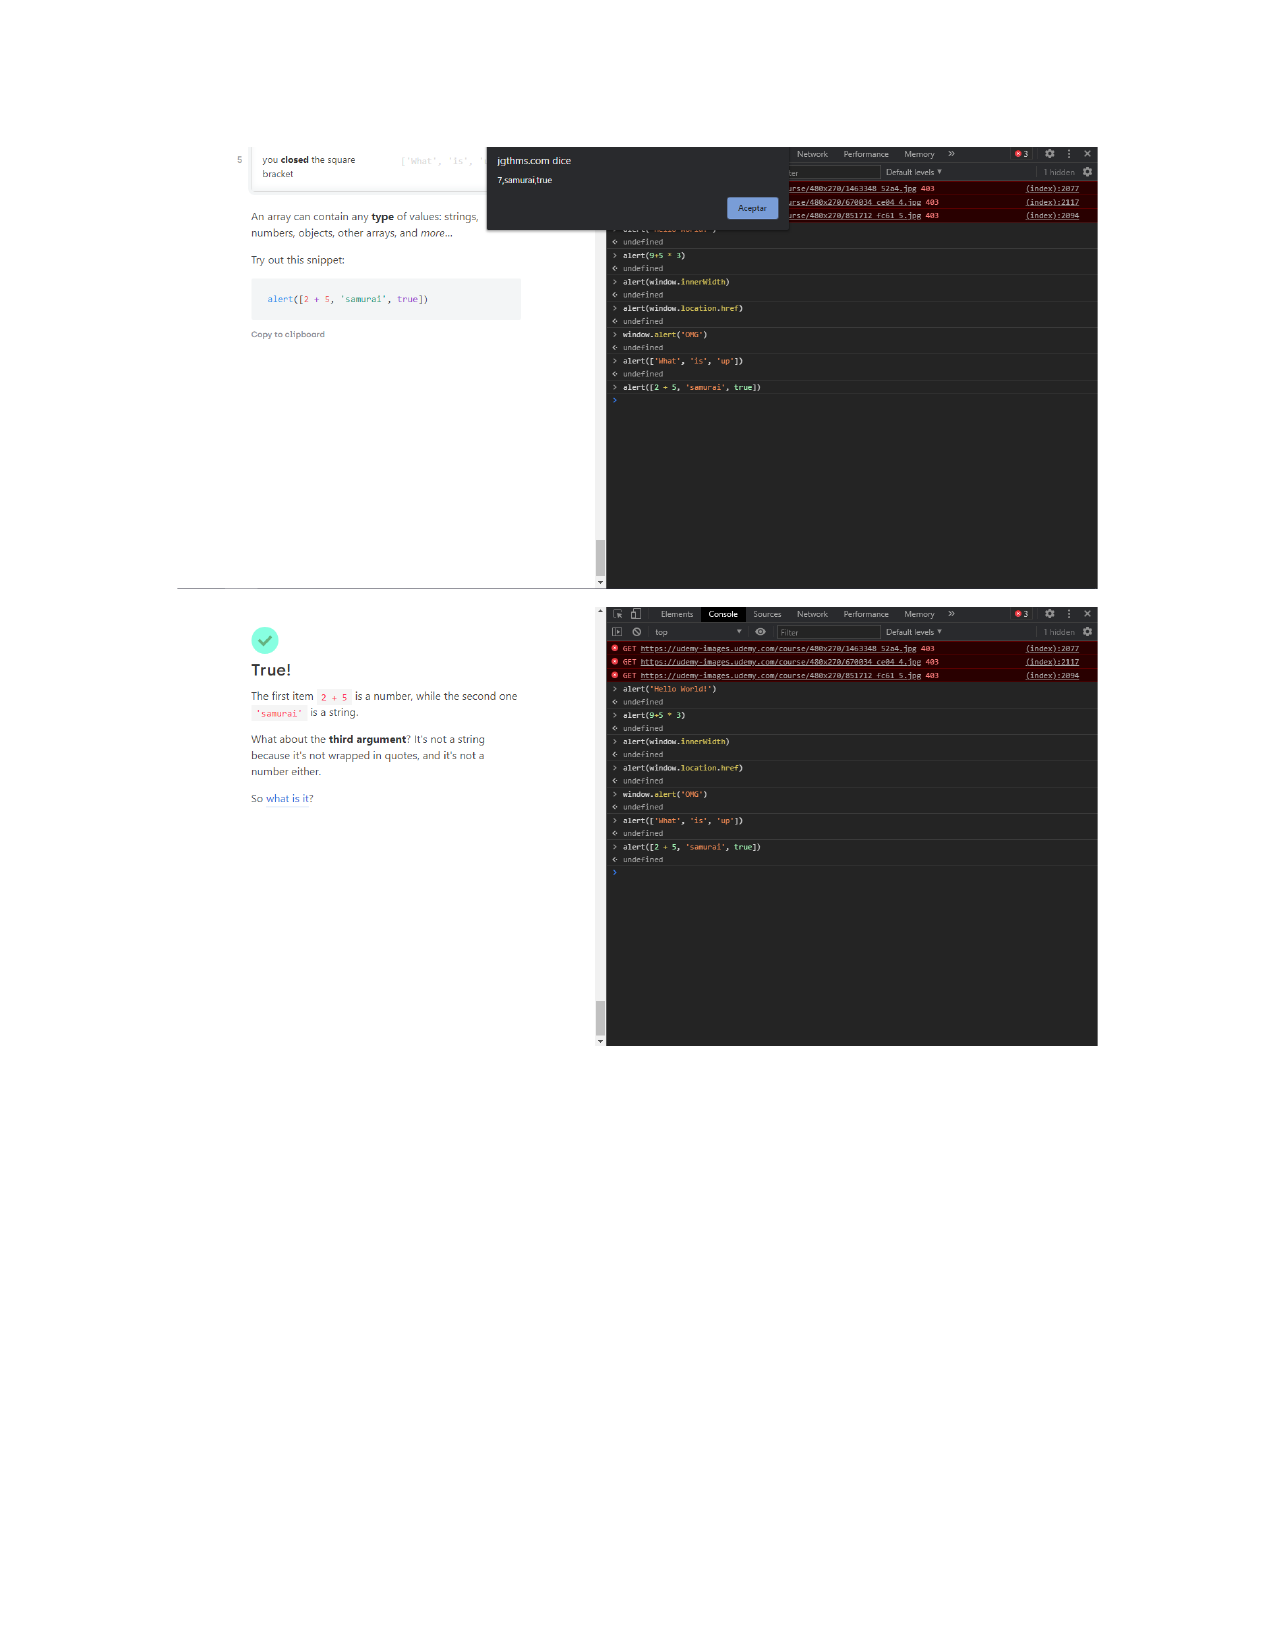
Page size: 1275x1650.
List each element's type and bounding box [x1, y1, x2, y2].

picture [177, 607, 1098, 1046]
picture [177, 147, 1098, 589]
